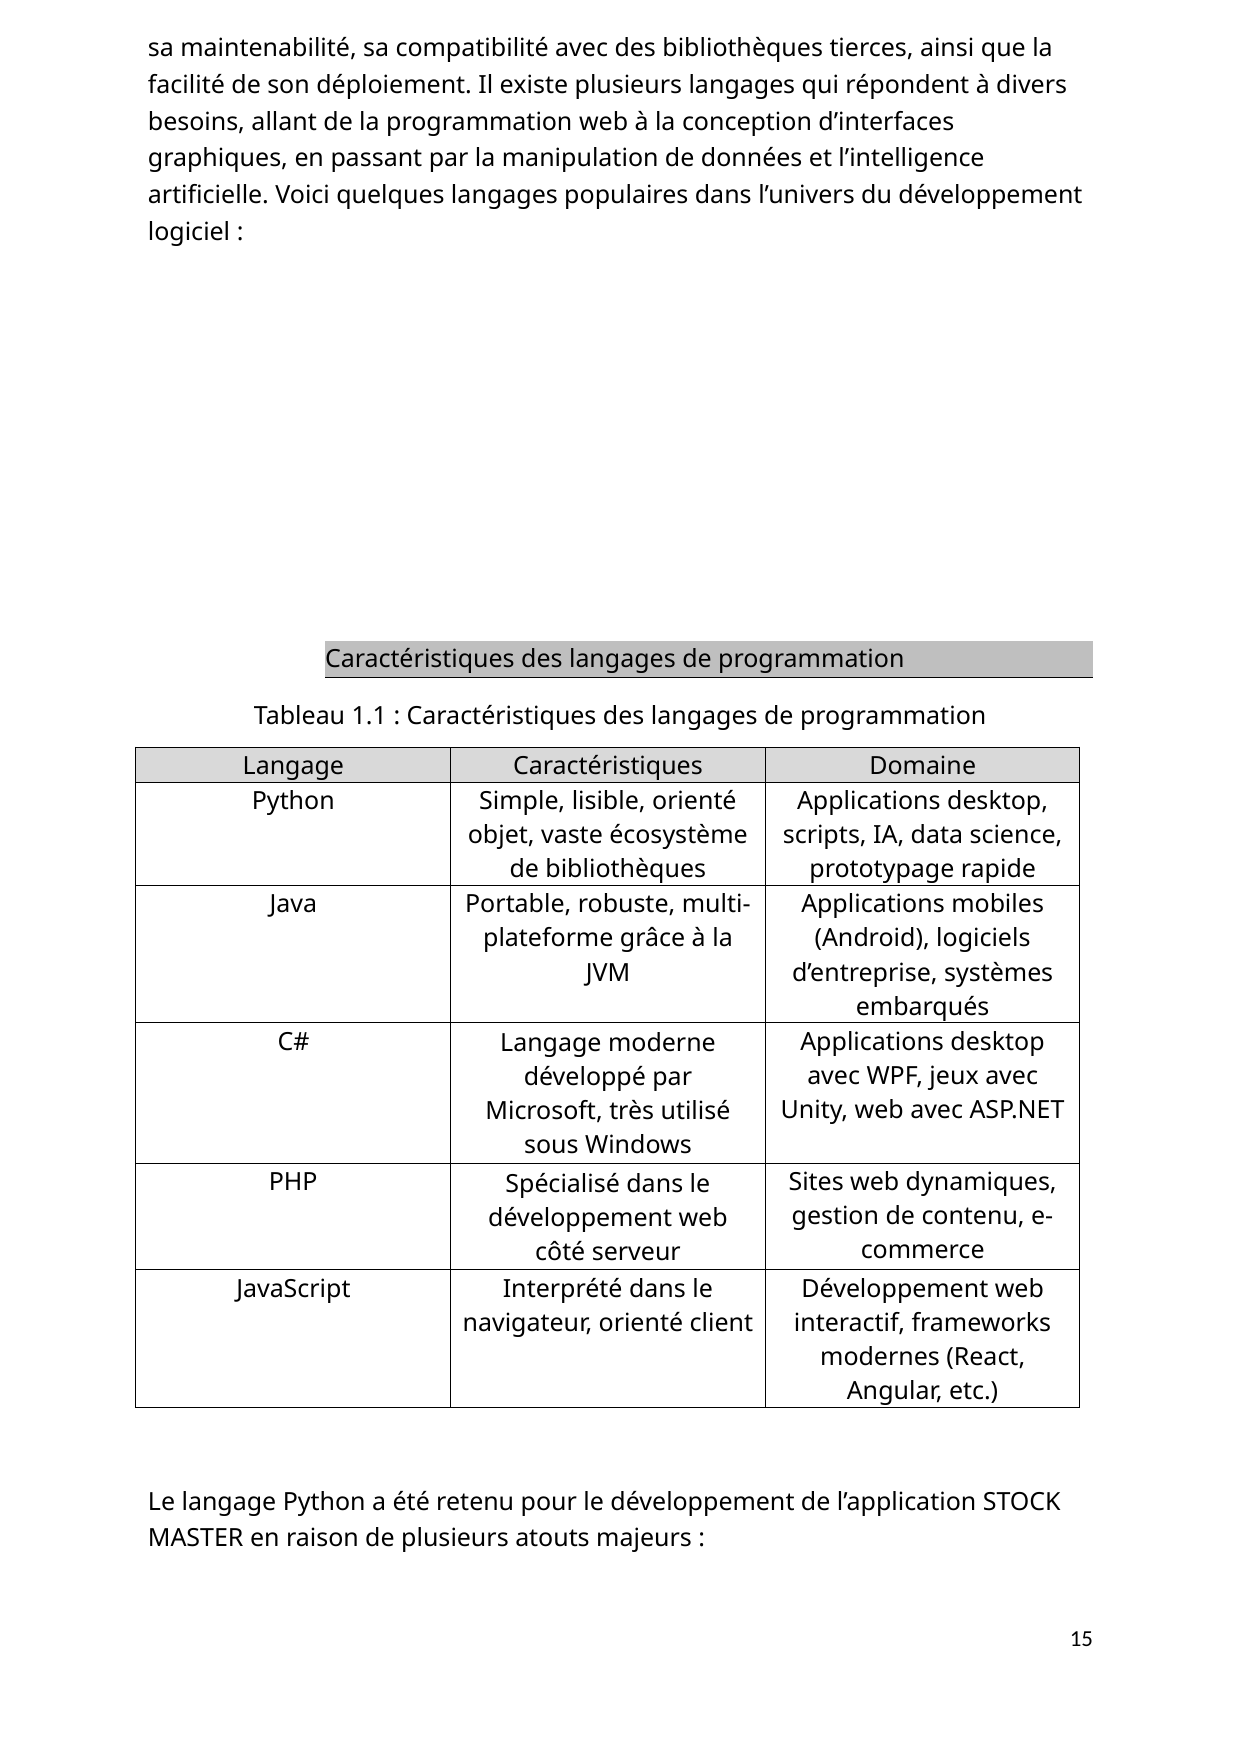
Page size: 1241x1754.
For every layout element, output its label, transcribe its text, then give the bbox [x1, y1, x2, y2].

table_cell Applications desktop, scripts, IA, data science, prototypage rapide [766, 783, 1079, 885]
table_header Langage [136, 748, 450, 782]
text Caractéristiques des langages de programmation [325, 641, 1093, 677]
table_cell JavaScript [136, 1270, 450, 1407]
table_cell Simple, lisible, orienté objet, vaste écosystème de bibliothèques [451, 783, 765, 885]
table_cell Interprété dans le navigateur, orienté client [451, 1270, 765, 1407]
table_cell Sites web dynamiques, gestion de contenu, e-commerce [766, 1164, 1079, 1269]
table_cell [451, 1164, 765, 1269]
table_cell C# [136, 1023, 450, 1163]
table_cell Développement web interactif, frameworks modernes (React, Angular, etc.) [766, 1270, 1079, 1407]
table_cell Java [136, 886, 450, 1022]
table_cell Applications mobiles (Android), logiciels d’entreprise, systèmes embarqués [766, 886, 1079, 1022]
table_cell Applications desktop avec WPF, jeux avec Unity, web avec ASP.NET [766, 1023, 1079, 1163]
table_cell [451, 1023, 765, 1163]
table_header Caractéristiques [451, 748, 765, 782]
table_cell Python [136, 783, 450, 885]
text Le langage Python a été retenu pour le développement de l’application STOCK MASTER en raison de plusieurs atouts majeurs : [148, 1483, 1093, 1554]
table_cell Portable, robuste, multi-plateforme grâce à la JVM [451, 886, 765, 1022]
text Tableau 1.1 : Caractéristiques des langages de programmation [148, 697, 1093, 732]
table_cell PHP [136, 1164, 450, 1269]
table_header Domaine [766, 748, 1079, 782]
